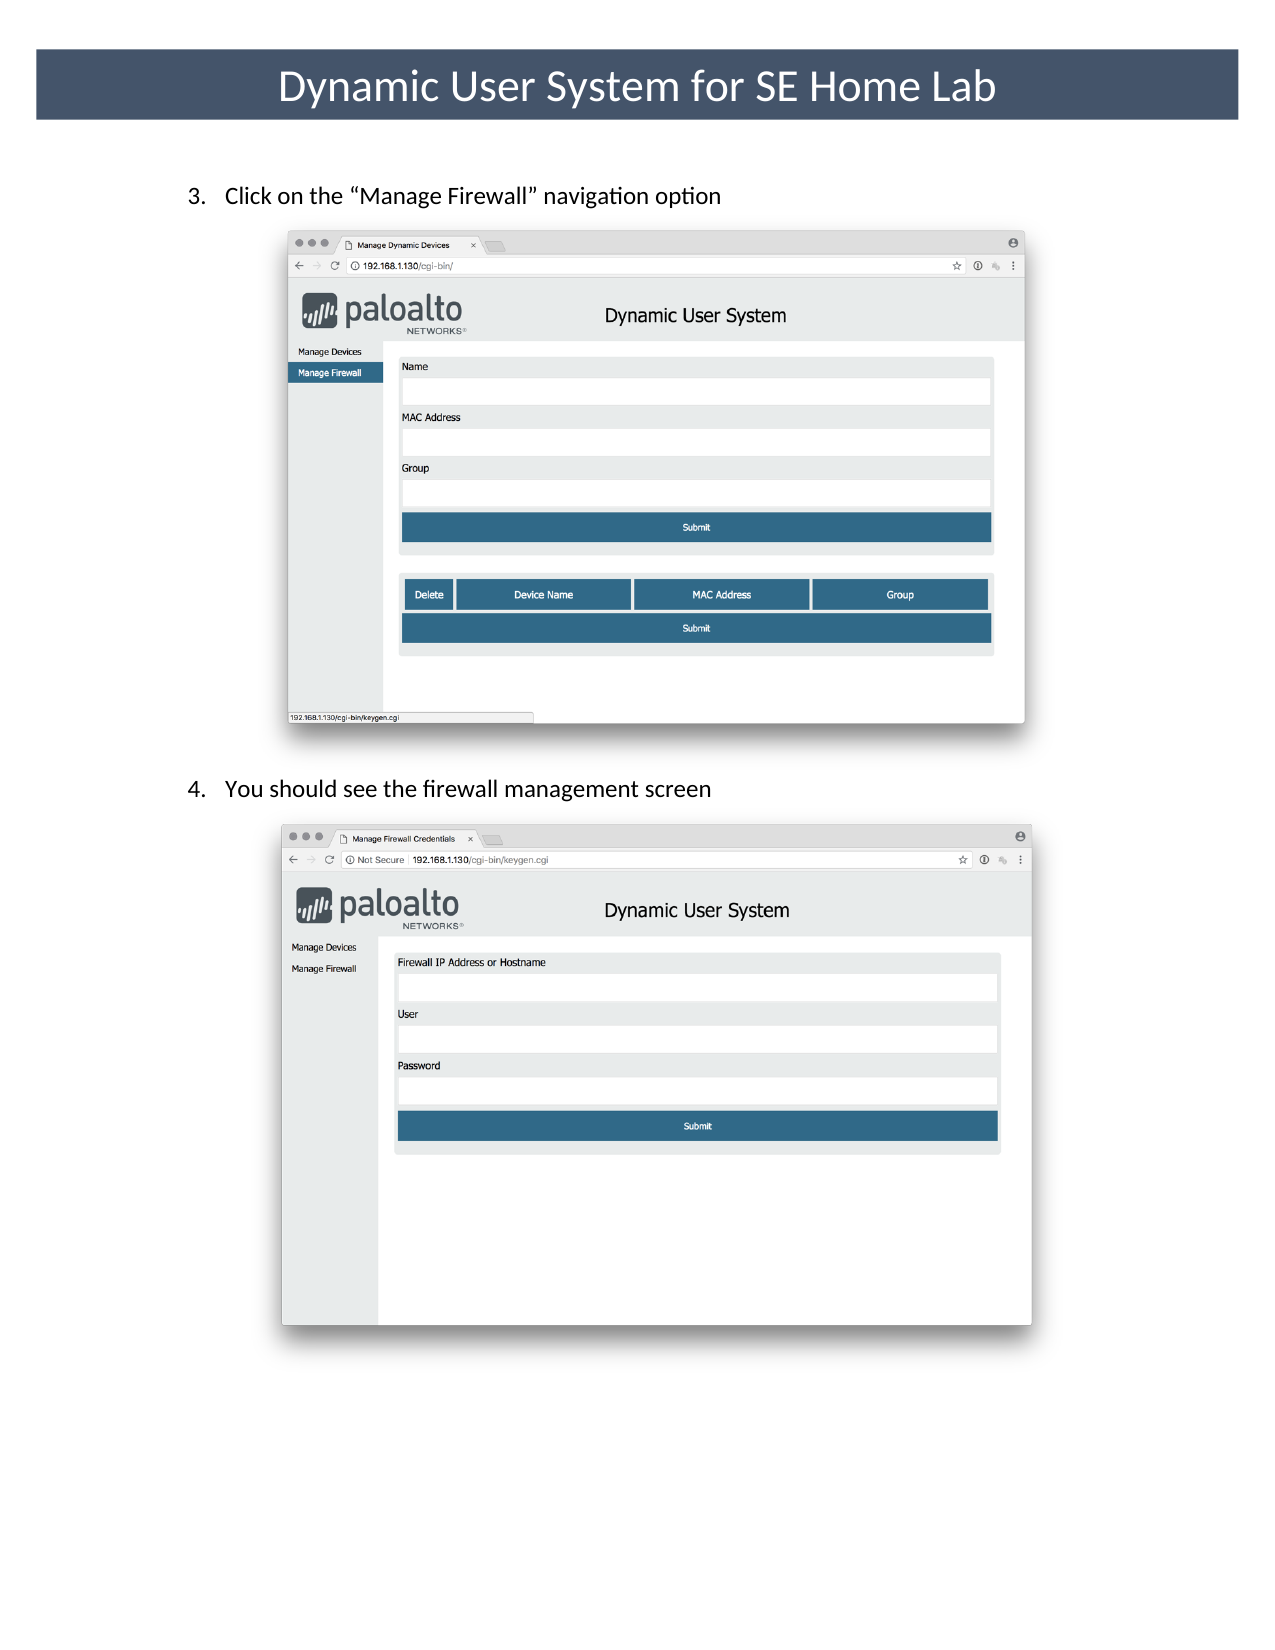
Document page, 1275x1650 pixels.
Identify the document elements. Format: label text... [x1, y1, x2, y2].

picture [252, 211, 1060, 774]
list You should see the firewall management screen [187, 773, 1125, 804]
picture [245, 803, 1068, 1377]
list Click on the “Manage Firewall” navigation option [187, 181, 1125, 211]
